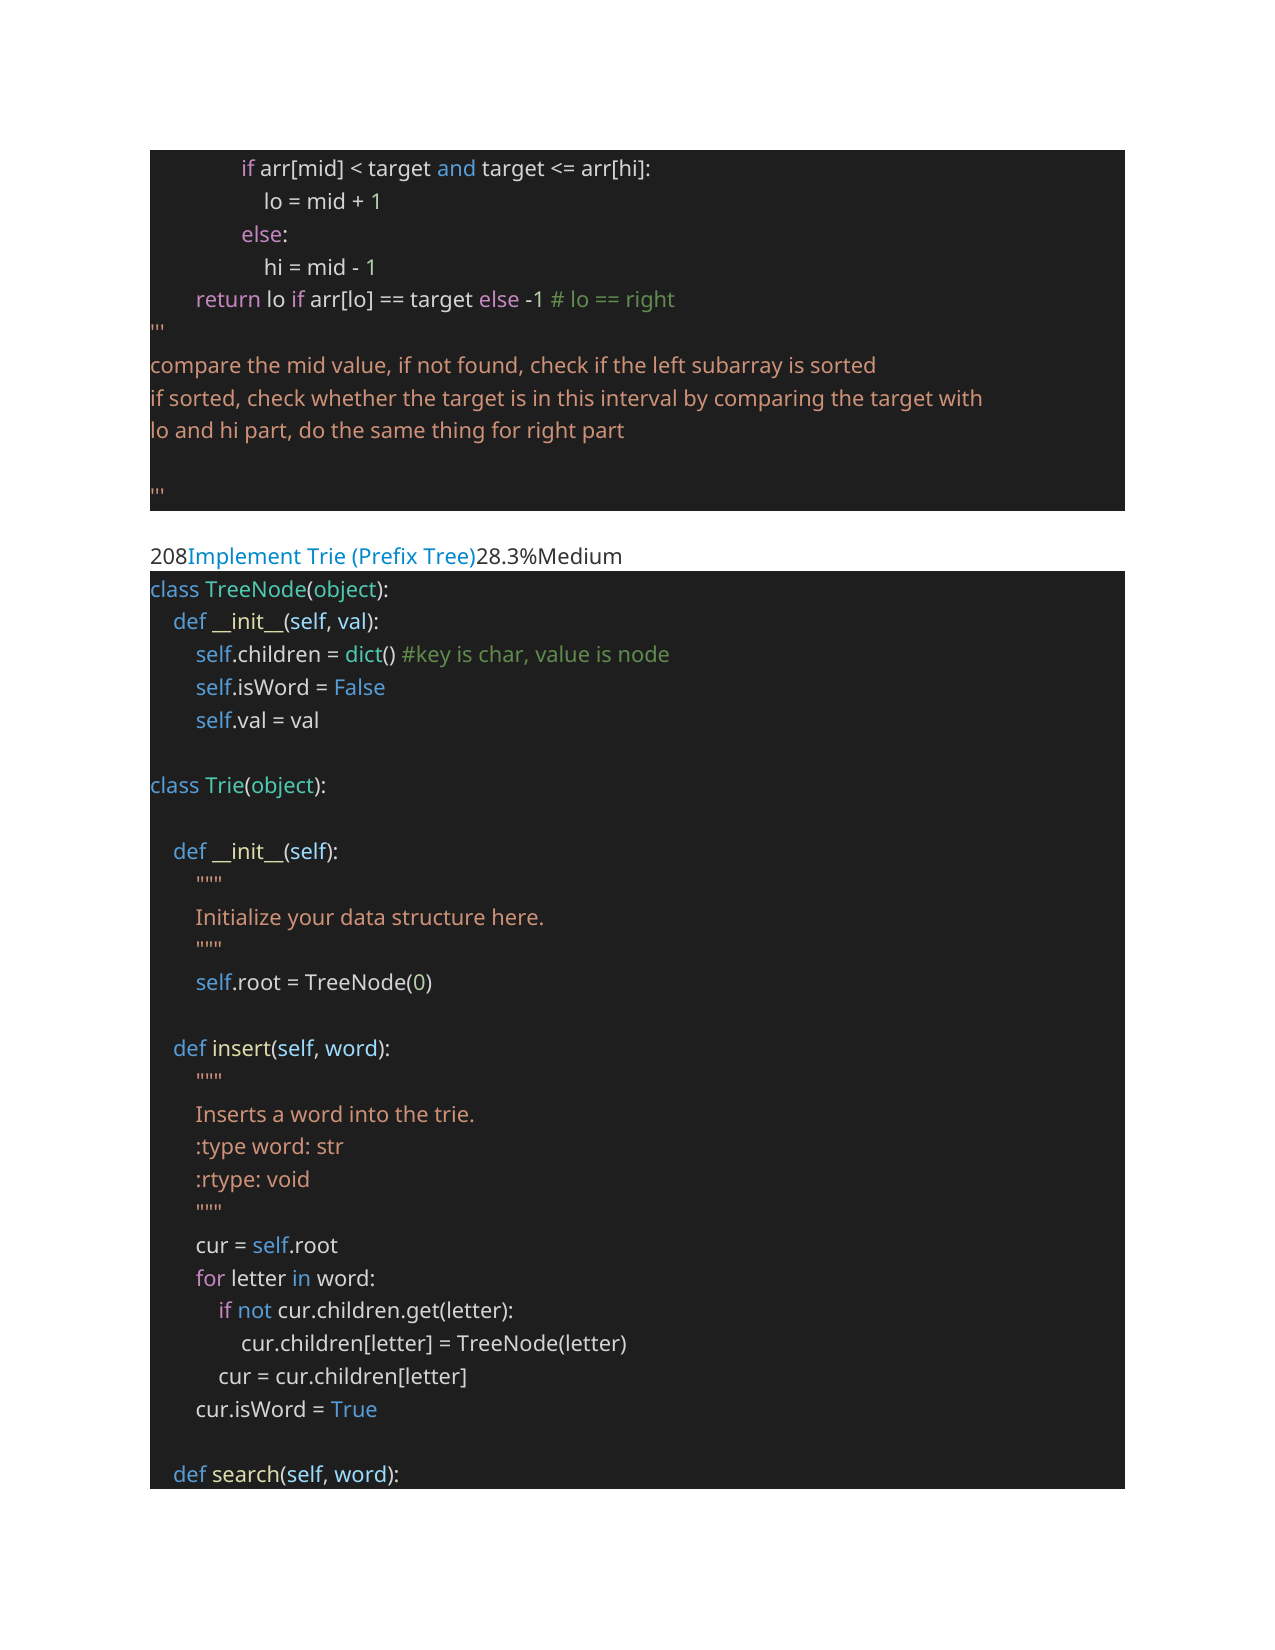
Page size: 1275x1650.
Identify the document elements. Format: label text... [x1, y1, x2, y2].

text self.val = val [150, 702, 1125, 734]
text return lo if arr[lo] == target else -1 # lo == right [150, 281, 1125, 314]
text else: [150, 216, 1125, 248]
text lo = mid + 1 [150, 183, 1125, 216]
text cur = self.root [150, 1227, 1125, 1259]
text :type word: str [150, 1128, 1125, 1161]
text class TreeNode(object): [150, 571, 1125, 603]
text def insert(self, word): [150, 1030, 1125, 1063]
text Inserts a word into the trie. [150, 1096, 1125, 1128]
text if not cur.children.get(letter): [150, 1292, 1125, 1325]
text :rtype: void [150, 1161, 1125, 1194]
text cur.children[letter] = TreeNode(letter) [150, 1325, 1125, 1358]
text Initialize your data structure here. [150, 899, 1125, 931]
text """ [150, 866, 1125, 899]
text cur = cur.children[letter] [150, 1358, 1125, 1391]
text ''' [150, 478, 1125, 511]
text def search(self, word): [150, 1456, 1125, 1489]
text ''' [150, 314, 1125, 347]
text def __init__(self, val): [150, 603, 1125, 636]
text hi = mid - 1 [150, 248, 1125, 281]
text compare the mid value, if not found, check if the left subarray is sorted [150, 347, 1125, 380]
text cur.isWord = True [150, 1391, 1125, 1424]
text for letter in word: [150, 1259, 1125, 1292]
text if sorted, check whether the target is in this interval by comparing the target with [150, 380, 1125, 412]
text """ [150, 1063, 1125, 1096]
text lo and hi part, do the same thing for right part [150, 412, 1125, 445]
text def __init__(self): [150, 833, 1125, 866]
text """ [150, 931, 1125, 964]
text class Trie(object): [150, 767, 1125, 800]
text if arr[mid] < target and target <= arr[hi]: [150, 150, 1125, 183]
text self.root = TreeNode(0) [150, 964, 1125, 997]
text self.children = dict() #key is char, value is node [150, 636, 1125, 669]
text 208Implement Trie (Prefix Tree)28.3%Medium [150, 541, 1125, 571]
text """ [150, 1194, 1125, 1227]
text self.isWord = False [150, 669, 1125, 702]
